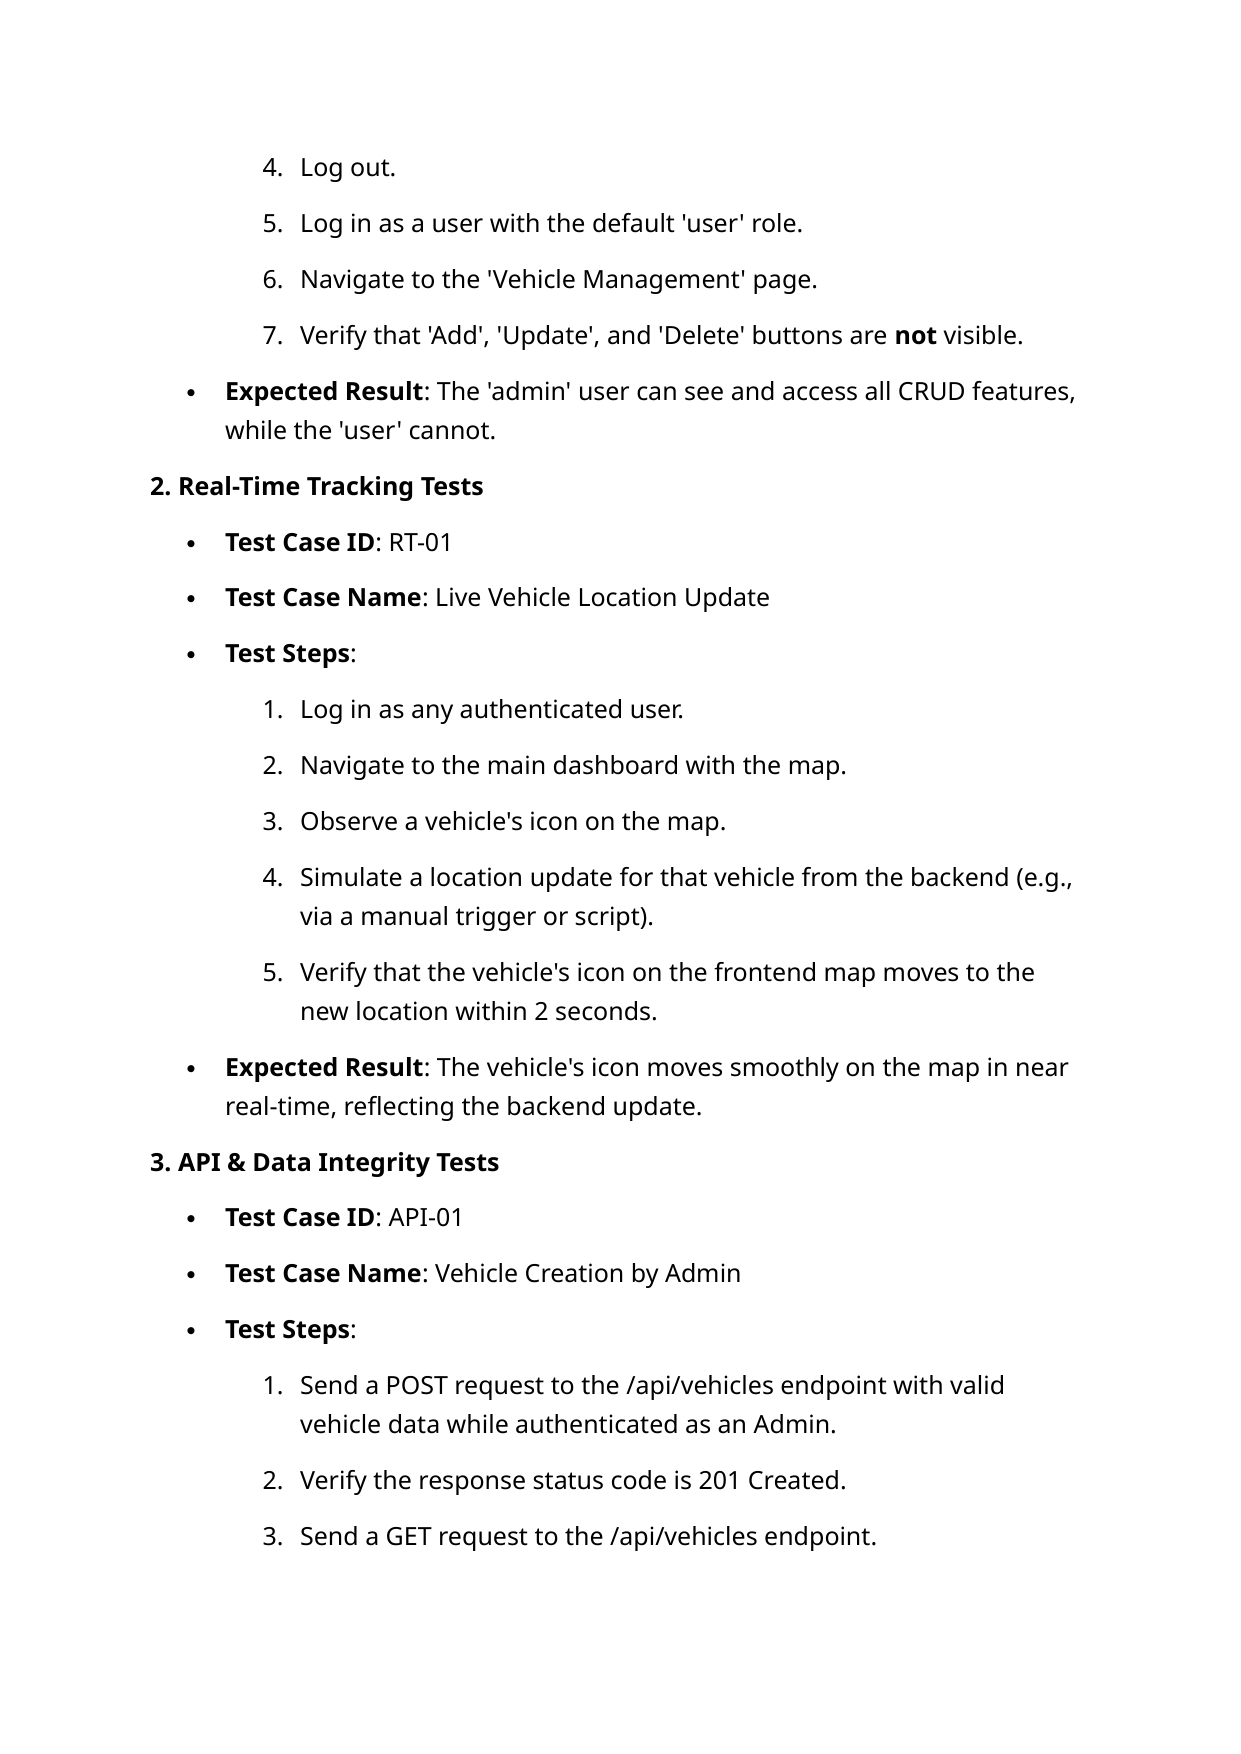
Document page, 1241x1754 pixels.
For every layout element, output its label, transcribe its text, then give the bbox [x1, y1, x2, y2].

list Verify that the vehicle's icon on the frontend map moves to the new location within 2 seconds. [262, 954, 1090, 1027]
text 2. Real-Time Tracking Tests [150, 468, 1090, 502]
list Test Case Name: Vehicle Creation by Admin [187, 1256, 1090, 1290]
list Observe a vehicle's icon on the map. [262, 803, 1090, 837]
list Test Case Name: Live Vehicle Location Update [187, 580, 1090, 614]
list Expected Result: The 'admin' user can see and access all CRUD features, while the 'user' cannot. [187, 373, 1090, 447]
list Send a GET request to the /api/vehicles endpoint. [262, 1518, 1090, 1552]
list Log in as any authenticated user. [262, 692, 1090, 726]
list Simulate a location update for that vehicle from the backend (e.g., via a manual trigger or script). [262, 859, 1090, 932]
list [262, 262, 1090, 296]
list Verify that 'Add', 'Update', and 'Delete' buttons are not visible. [262, 317, 1090, 352]
list Navigate to the main dashboard with the map. [262, 747, 1090, 782]
list Verify the response status code is 201 Created. [262, 1462, 1090, 1497]
list Test Steps: [187, 636, 1090, 670]
list Test Steps: [187, 1312, 1090, 1346]
list Log in as a user with the default 'user' role. [262, 206, 1090, 240]
text 3. API & Data Integrity Tests [150, 1144, 1090, 1178]
list Expected Result: The vehicle's icon moves smoothly on the map in near real-time, reflecting the backend update. [187, 1049, 1090, 1122]
list Test Case ID: API-01 [187, 1200, 1090, 1234]
list Test Case ID: RT-01 [187, 524, 1090, 558]
list Log out. [262, 150, 1090, 184]
list Send a POST request to the /api/vehicles endpoint with valid vehicle data while authenticated as an Admin. [262, 1367, 1090, 1441]
